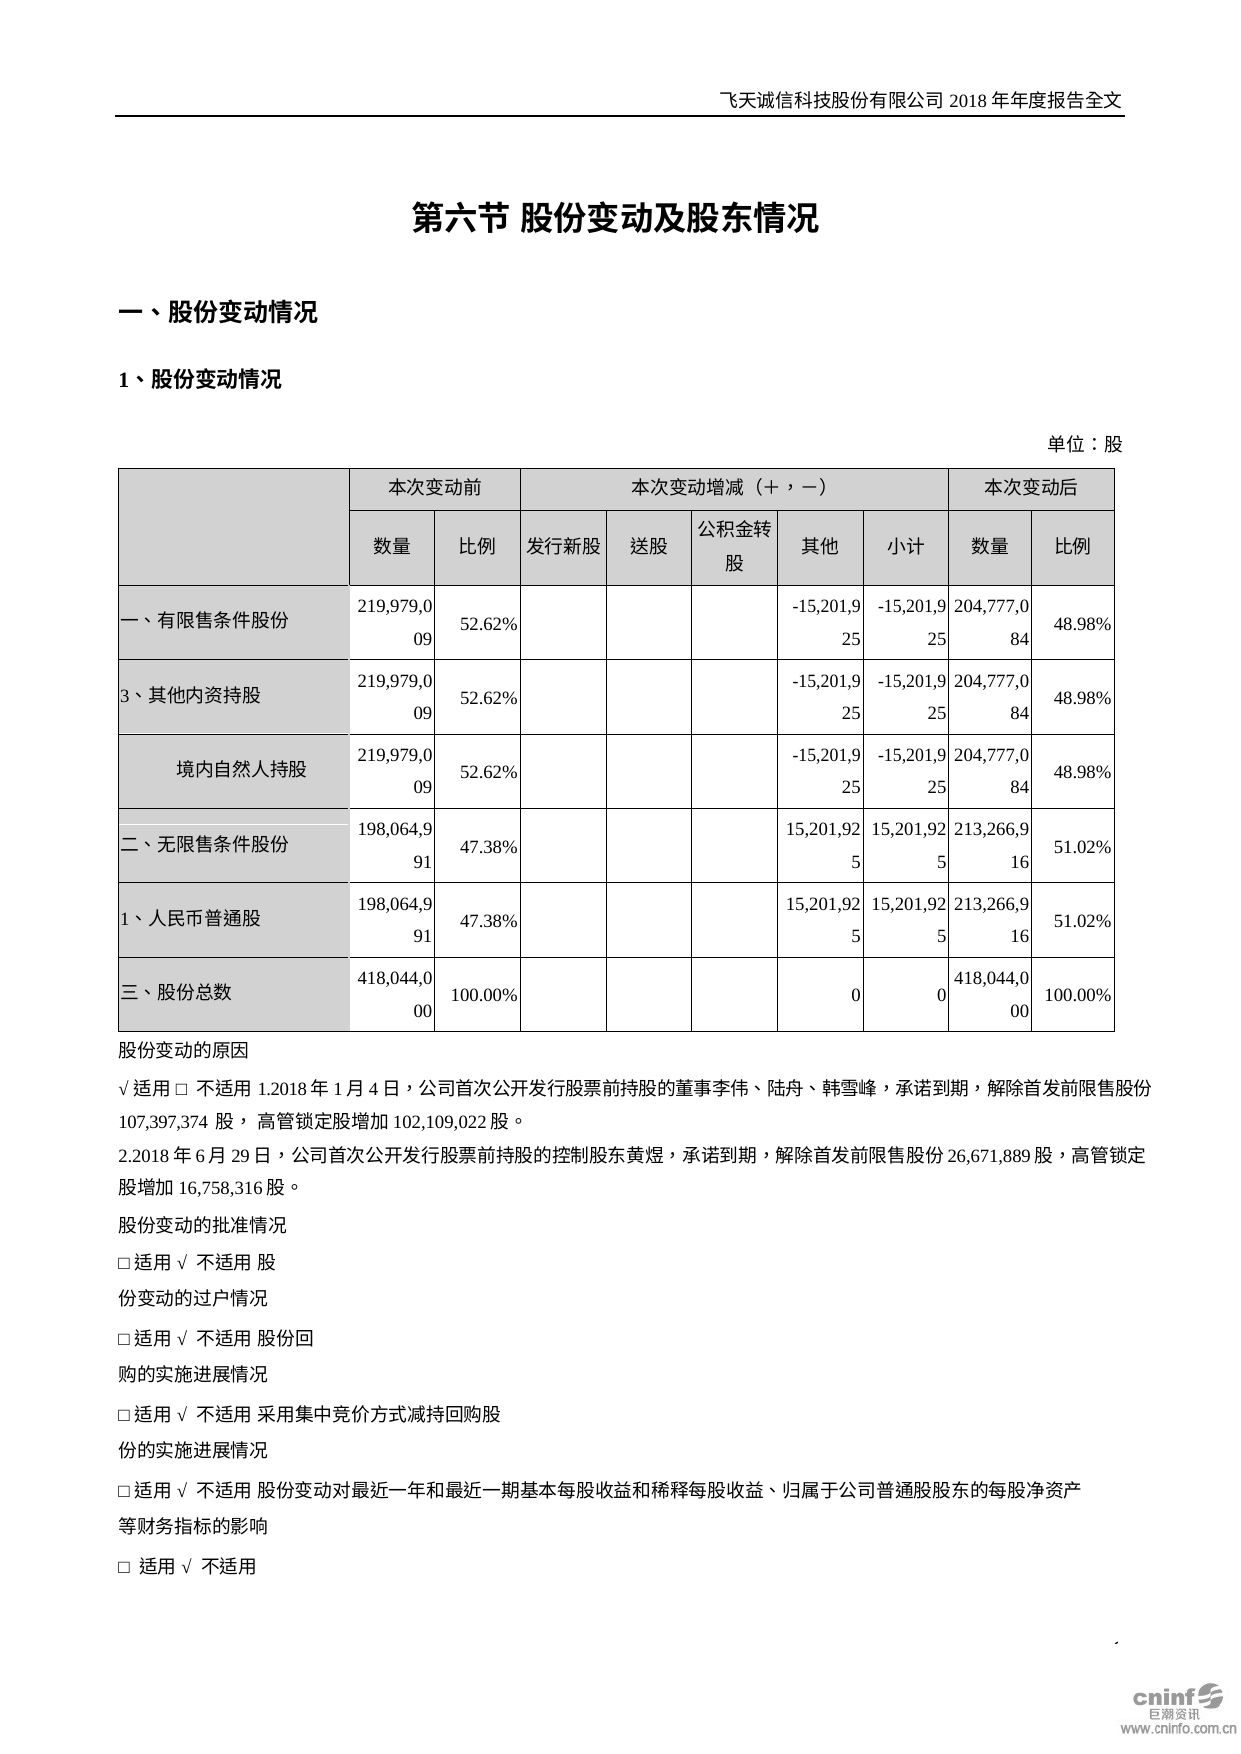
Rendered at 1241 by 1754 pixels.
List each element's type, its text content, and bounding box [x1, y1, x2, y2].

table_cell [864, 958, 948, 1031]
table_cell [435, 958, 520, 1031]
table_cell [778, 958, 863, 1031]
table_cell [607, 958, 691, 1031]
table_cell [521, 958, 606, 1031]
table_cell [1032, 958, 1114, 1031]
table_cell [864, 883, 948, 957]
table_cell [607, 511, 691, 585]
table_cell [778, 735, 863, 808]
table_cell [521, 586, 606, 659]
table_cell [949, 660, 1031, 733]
text 2.2018年6月29日，公司首次公开发行股票前持股的控制股东黄煜，承诺到期，解除首发前限售股份26,671,889股，高管锁定 股增加16,758,316股。 [118, 1143, 1156, 1200]
subtitle 第六节 股份变动及股东情况 [411, 194, 1156, 240]
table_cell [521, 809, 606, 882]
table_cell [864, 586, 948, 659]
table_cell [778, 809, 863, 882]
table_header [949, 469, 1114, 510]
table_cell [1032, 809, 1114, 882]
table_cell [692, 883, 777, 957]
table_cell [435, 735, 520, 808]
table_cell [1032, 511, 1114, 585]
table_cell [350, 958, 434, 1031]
text □ 适用 √ 不适用 采用集中竞价方式减持回购股份的实施进展情况 [118, 1402, 514, 1463]
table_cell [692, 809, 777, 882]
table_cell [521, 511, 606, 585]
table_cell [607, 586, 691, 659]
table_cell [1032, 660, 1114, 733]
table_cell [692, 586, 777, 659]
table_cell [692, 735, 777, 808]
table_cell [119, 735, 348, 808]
text √ 适用 □ 不适用 1.2018年1月4日，公司首次公开发行股票前持股的董事李伟、陆舟、韩雪峰，承诺到期，解除首发前限售股份107,397,374 股， 高管锁定股增加102,109,022股。 [118, 1075, 1156, 1134]
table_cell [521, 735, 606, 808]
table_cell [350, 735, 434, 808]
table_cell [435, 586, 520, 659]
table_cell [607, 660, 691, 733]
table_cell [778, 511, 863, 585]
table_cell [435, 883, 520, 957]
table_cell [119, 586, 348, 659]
subtitle 1、股份变动情况 [118, 364, 1156, 394]
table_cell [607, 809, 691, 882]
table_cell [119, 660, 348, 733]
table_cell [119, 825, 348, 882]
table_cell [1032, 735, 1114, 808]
text 股份变动的原因 [118, 1037, 1156, 1063]
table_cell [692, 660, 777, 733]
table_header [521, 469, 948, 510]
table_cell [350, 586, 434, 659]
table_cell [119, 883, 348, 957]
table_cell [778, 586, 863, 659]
text □ 适用 √ 不适用 [118, 1553, 1156, 1579]
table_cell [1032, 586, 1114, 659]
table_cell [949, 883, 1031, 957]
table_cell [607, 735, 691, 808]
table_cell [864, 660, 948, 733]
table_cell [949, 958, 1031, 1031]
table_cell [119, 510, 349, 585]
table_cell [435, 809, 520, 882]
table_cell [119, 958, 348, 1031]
text 单位：股 [102, 431, 1122, 457]
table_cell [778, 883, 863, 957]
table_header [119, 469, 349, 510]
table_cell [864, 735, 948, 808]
picture [1115, 1680, 1240, 1737]
text 股份变动的批准情况 [118, 1212, 1156, 1237]
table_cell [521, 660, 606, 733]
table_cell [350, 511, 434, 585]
text □ 适用 √ 不适用 股份变动的过户情况 [118, 1250, 289, 1311]
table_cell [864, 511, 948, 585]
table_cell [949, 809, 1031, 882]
subtitle 一、股份变动情况 [118, 295, 1156, 329]
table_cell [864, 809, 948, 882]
text □ 适用 √ 不适用 股份变动对最近一年和最近一期基本每股收益和稀释每股收益、归属于公司普通股股东的每股净资产等财务指标的影响 [118, 1477, 1095, 1539]
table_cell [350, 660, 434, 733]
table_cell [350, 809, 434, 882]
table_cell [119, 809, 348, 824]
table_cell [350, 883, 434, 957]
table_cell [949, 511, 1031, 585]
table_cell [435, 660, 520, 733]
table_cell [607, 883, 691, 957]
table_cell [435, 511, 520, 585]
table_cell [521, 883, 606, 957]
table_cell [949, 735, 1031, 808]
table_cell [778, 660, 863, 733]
text □ 适用 √ 不适用 股份回购的实施进展情况 [118, 1326, 326, 1387]
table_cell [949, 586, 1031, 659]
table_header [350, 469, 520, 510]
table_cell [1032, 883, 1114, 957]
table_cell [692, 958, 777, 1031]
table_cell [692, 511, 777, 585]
